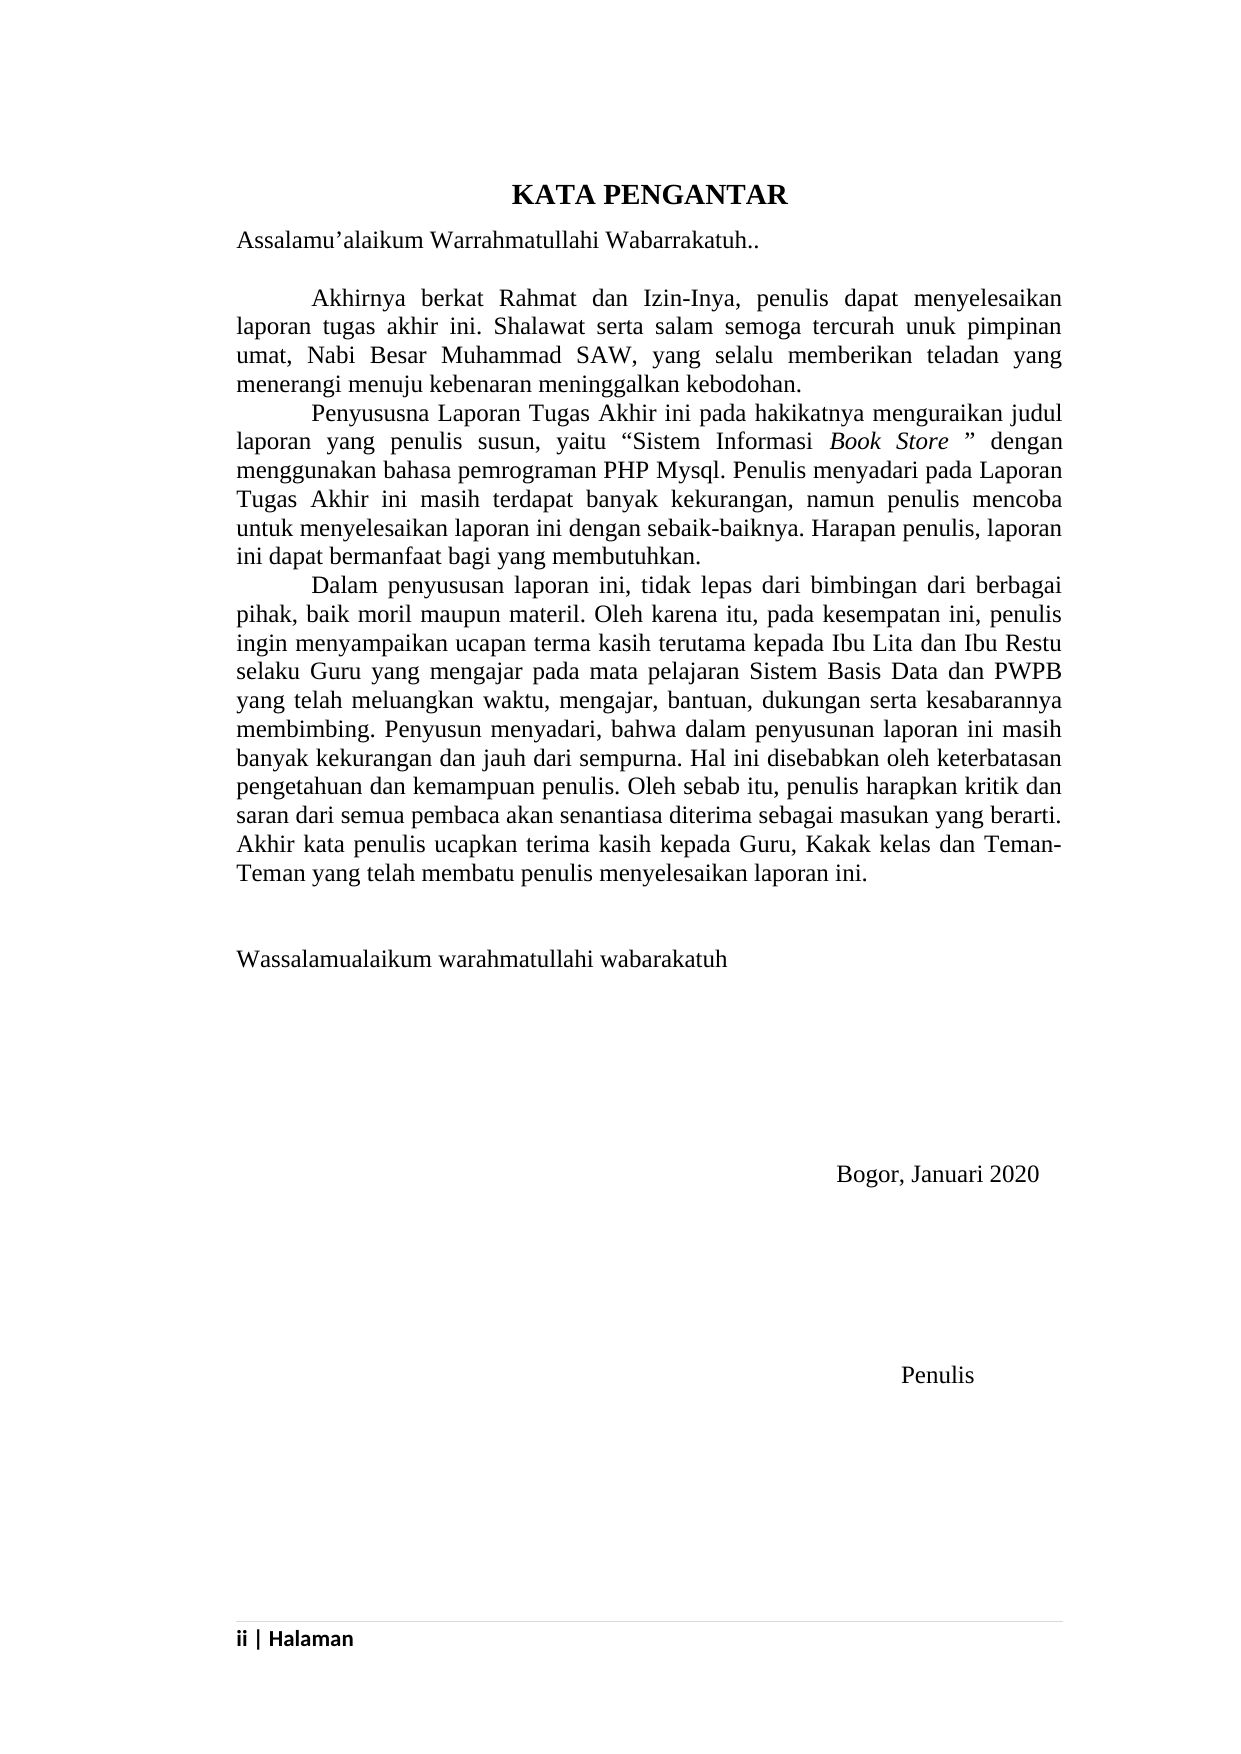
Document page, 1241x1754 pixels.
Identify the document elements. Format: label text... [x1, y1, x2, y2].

subtitle KATA PENGANTAR [236, 177, 1063, 211]
text Wassalamualaikum warahmatullahi wabarakatuh [236, 944, 1063, 973]
text Akhirnya berkat Rahmat dan Izin-Inya, penulis dapat menyelesaikan laporan tugas akhir ini. Shalawat serta salam semoga tercurah unuk pimpinan umat, Nabi Besar Muhammad SAW, yang selalu memberikan teladan yang menerangi menuju kebenaran meninggalkan kebodohan. [236, 283, 1063, 398]
text Bogor, Januari 2020 [836, 1159, 1063, 1188]
text Penyususna Laporan Tugas Akhir ini pada hakikatnya menguraikan judul laporan yang penulis susun, yaitu “Sistem Informasi Book Store ” dengan menggunakan bahasa pemrograman PHP Mysql. Penulis menyadari pada Laporan Tugas Akhir ini masih terdapat banyak kekurangan, namun penulis mencoba untuk menyelesaikan laporan ini dengan sebaik-baiknya. Harapan penulis, laporan ini dapat bermanfaat bagi yang membutuhkan. [236, 398, 1063, 570]
text Assalamu’alaikum Warrahmatullahi Wabarrakatuh.. [236, 225, 1063, 254]
text Penulis [901, 1360, 1063, 1389]
text Dalam penyususan laporan ini, tidak lepas dari bimbingan dari berbagai pihak, baik moril maupun materil. Oleh karena itu, pada kesempatan ini, penulis ingin menyampaikan ucapan terma kasih terutama kepada Ibu Lita dan Ibu Restu selaku Guru yang mengajar pada mata pelajaran Sistem Basis Data dan PWPB yang telah meluangkan waktu, mengajar, bantuan, dukungan serta kesabarannya membimbing. Penyusun menyadari, bahwa dalam penyusunan laporan ini masih banyak kekurangan dan jauh dari sempurna. Hal ini disebabkan oleh keterbatasan pengetahuan dan kemampuan penulis. Oleh sebab itu, penulis harapkan kritik dan saran dari semua pembaca akan senantiasa diterima sebagai masukan yang berarti. Akhir kata penulis ucapkan terima kasih kepada Guru, Kakak kelas dan Teman-Teman yang telah membatu penulis menyelesaikan laporan ini. [236, 570, 1063, 886]
